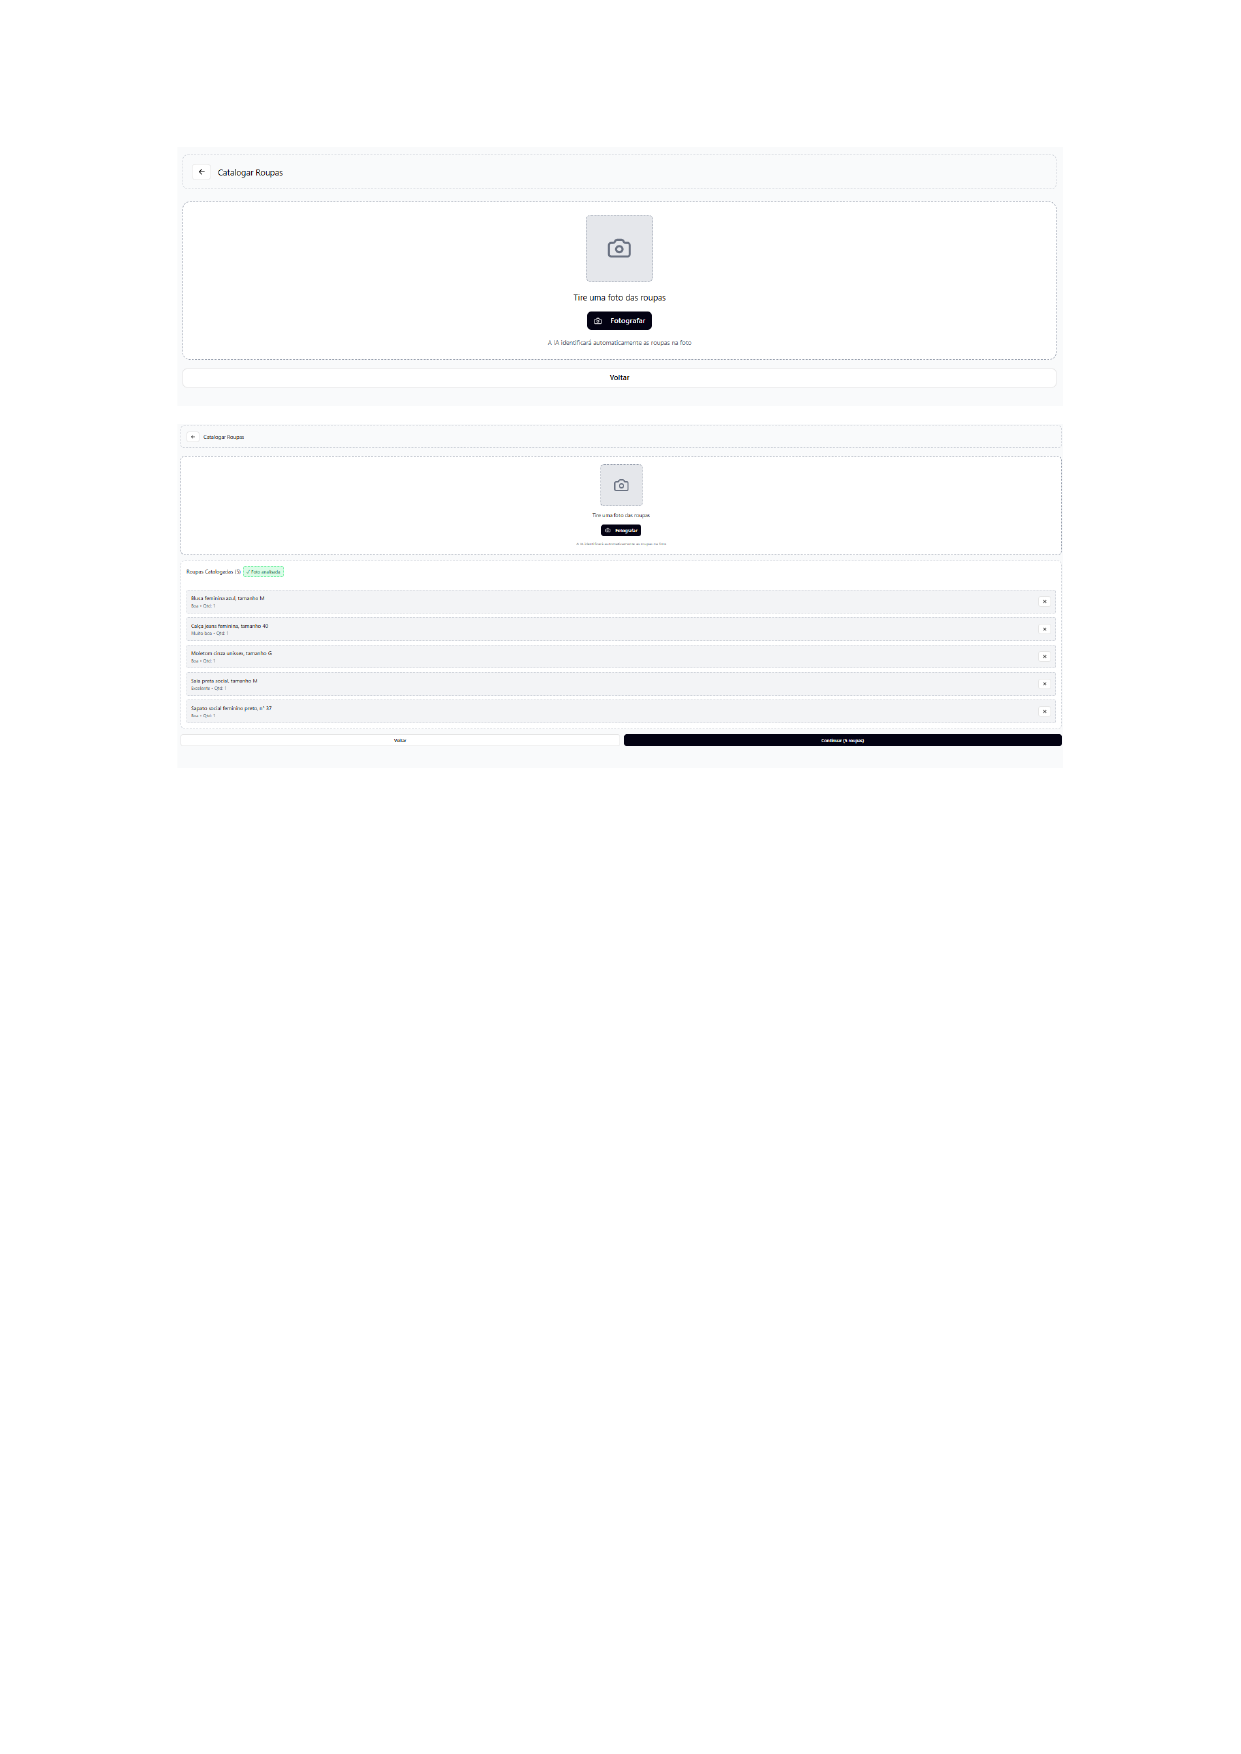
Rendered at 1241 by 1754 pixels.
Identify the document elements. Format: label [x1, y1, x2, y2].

picture [177, 147, 1063, 406]
picture [177, 424, 1063, 768]
